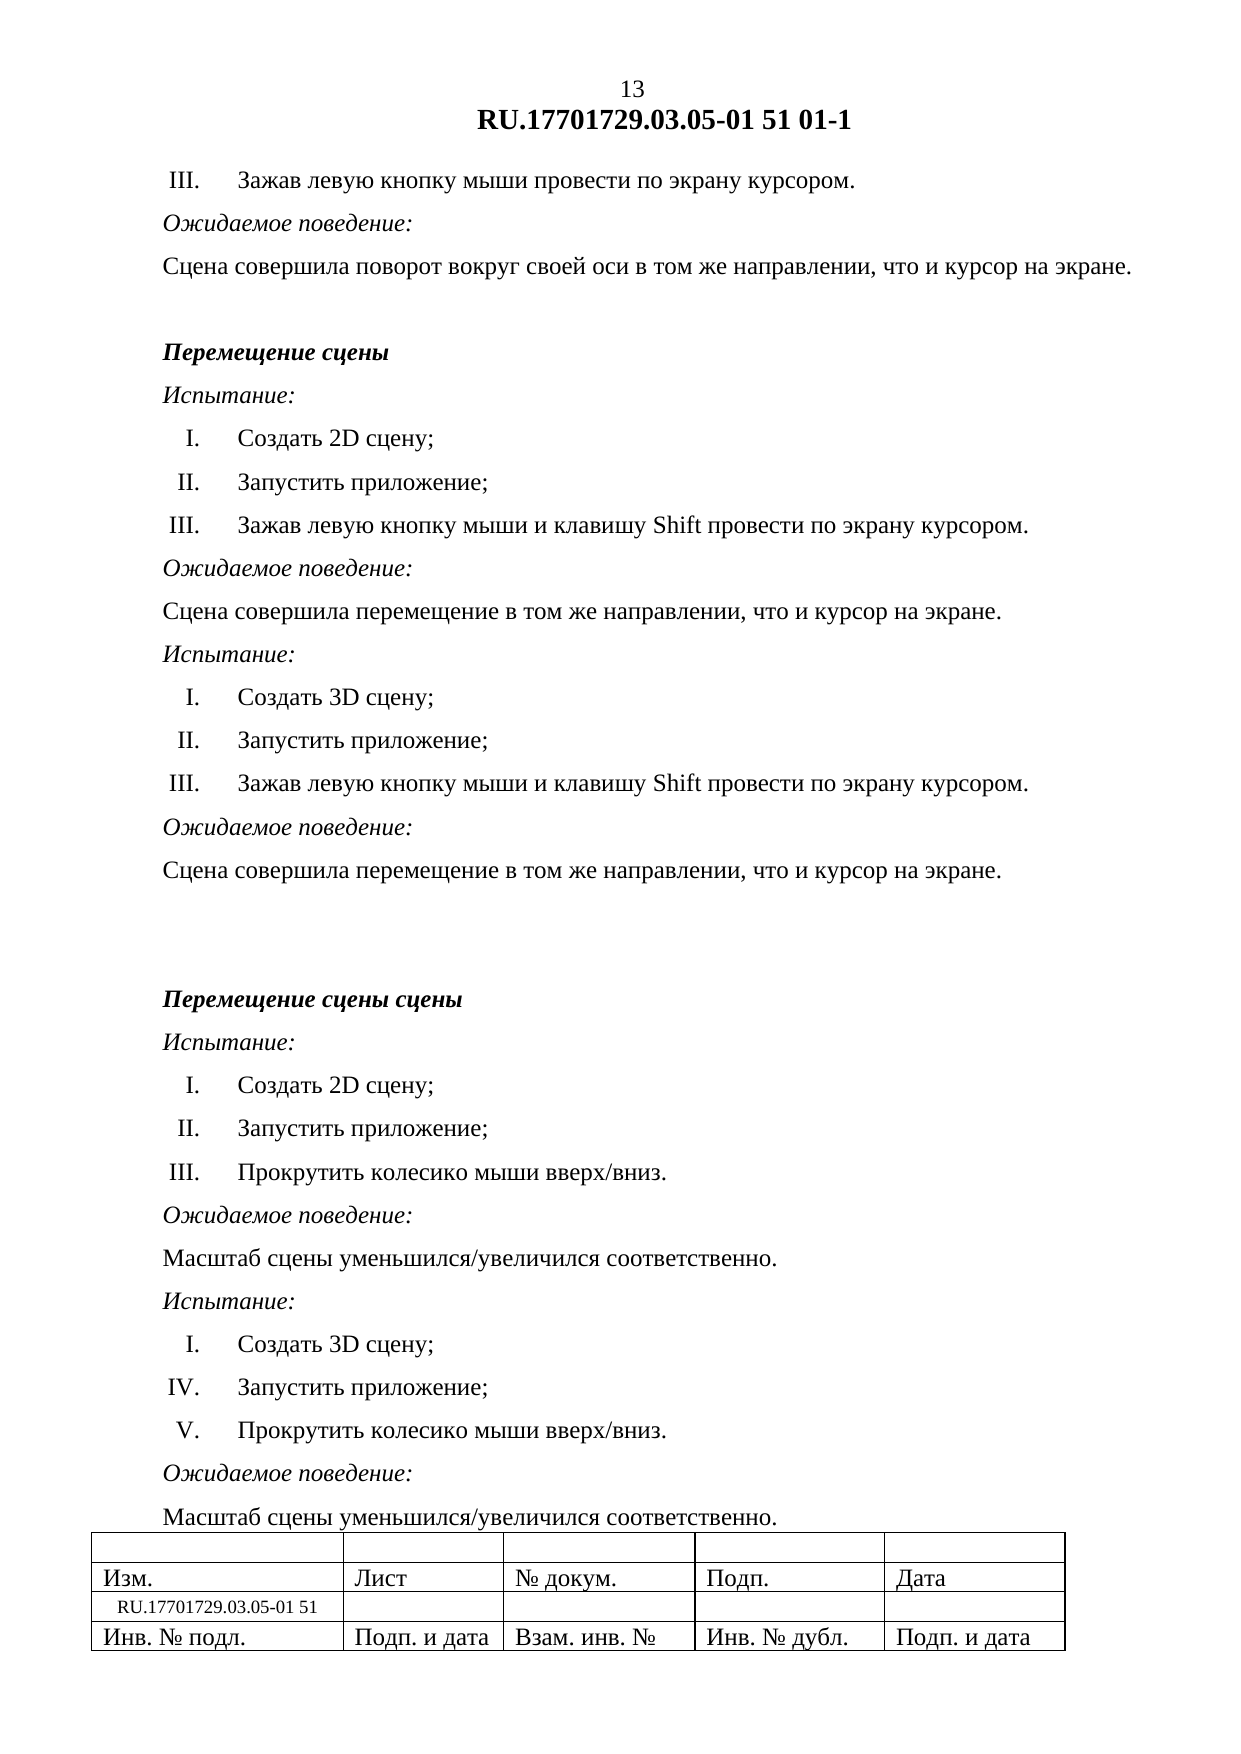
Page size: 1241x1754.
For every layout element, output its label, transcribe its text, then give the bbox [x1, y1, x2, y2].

list Сцена совершила перемещение в том же направлении, что и курсор на экране. [162, 855, 1152, 883]
list Зажав левую кнопку мыши и клавишу Shift провести по экрану курсором. [200, 510, 1152, 538]
list Запустить приложение; [200, 725, 1152, 754]
list Запустить приложение; [200, 467, 1152, 495]
list Создать 3D сцену; [200, 1329, 1152, 1358]
list Создать 2D сцену; [200, 423, 1152, 452]
list Прокрутить колесико мыши вверх/вниз. [200, 1157, 1152, 1185]
list Ожидаемое поведение: [162, 1200, 1152, 1228]
text Испытание: [103, 639, 1152, 668]
list Ожидаемое поведение: [162, 553, 1152, 582]
list Ожидаемое поведение: [162, 1458, 1152, 1487]
list Сцена совершила поворот вокруг своей оси в том же направлении, что и курсор на экране. [162, 251, 1152, 280]
list Ожидаемое поведение: [162, 208, 1152, 237]
list Создать 2D сцену; [200, 1070, 1152, 1099]
list Масштаб сцены уменьшился/увеличился соответственно. [162, 1243, 1152, 1272]
list Зажав левую кнопку мыши и клавишу Shift провести по экрану курсором. [200, 768, 1152, 797]
text Испытание: [103, 1027, 1152, 1056]
list Создать 3D сцену; [200, 682, 1152, 711]
text Перемещение сцены сцены [103, 984, 1152, 1013]
text Перемещение сцены [103, 337, 1152, 366]
text Испытание: [103, 1286, 1152, 1315]
list Сцена совершила перемещение в том же направлении, что и курсор на экране. [162, 596, 1152, 625]
list Прокрутить колесико мыши вверх/вниз. [200, 1415, 1152, 1444]
text Испытание: [103, 380, 1152, 409]
list Ожидаемое поведение: [162, 812, 1152, 840]
list Запустить приложение; [200, 1372, 1152, 1401]
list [200, 165, 1152, 193]
list Запустить приложение; [200, 1113, 1152, 1142]
list Масштаб сцены уменьшился/увеличился соответственно. [162, 1502, 1152, 1530]
